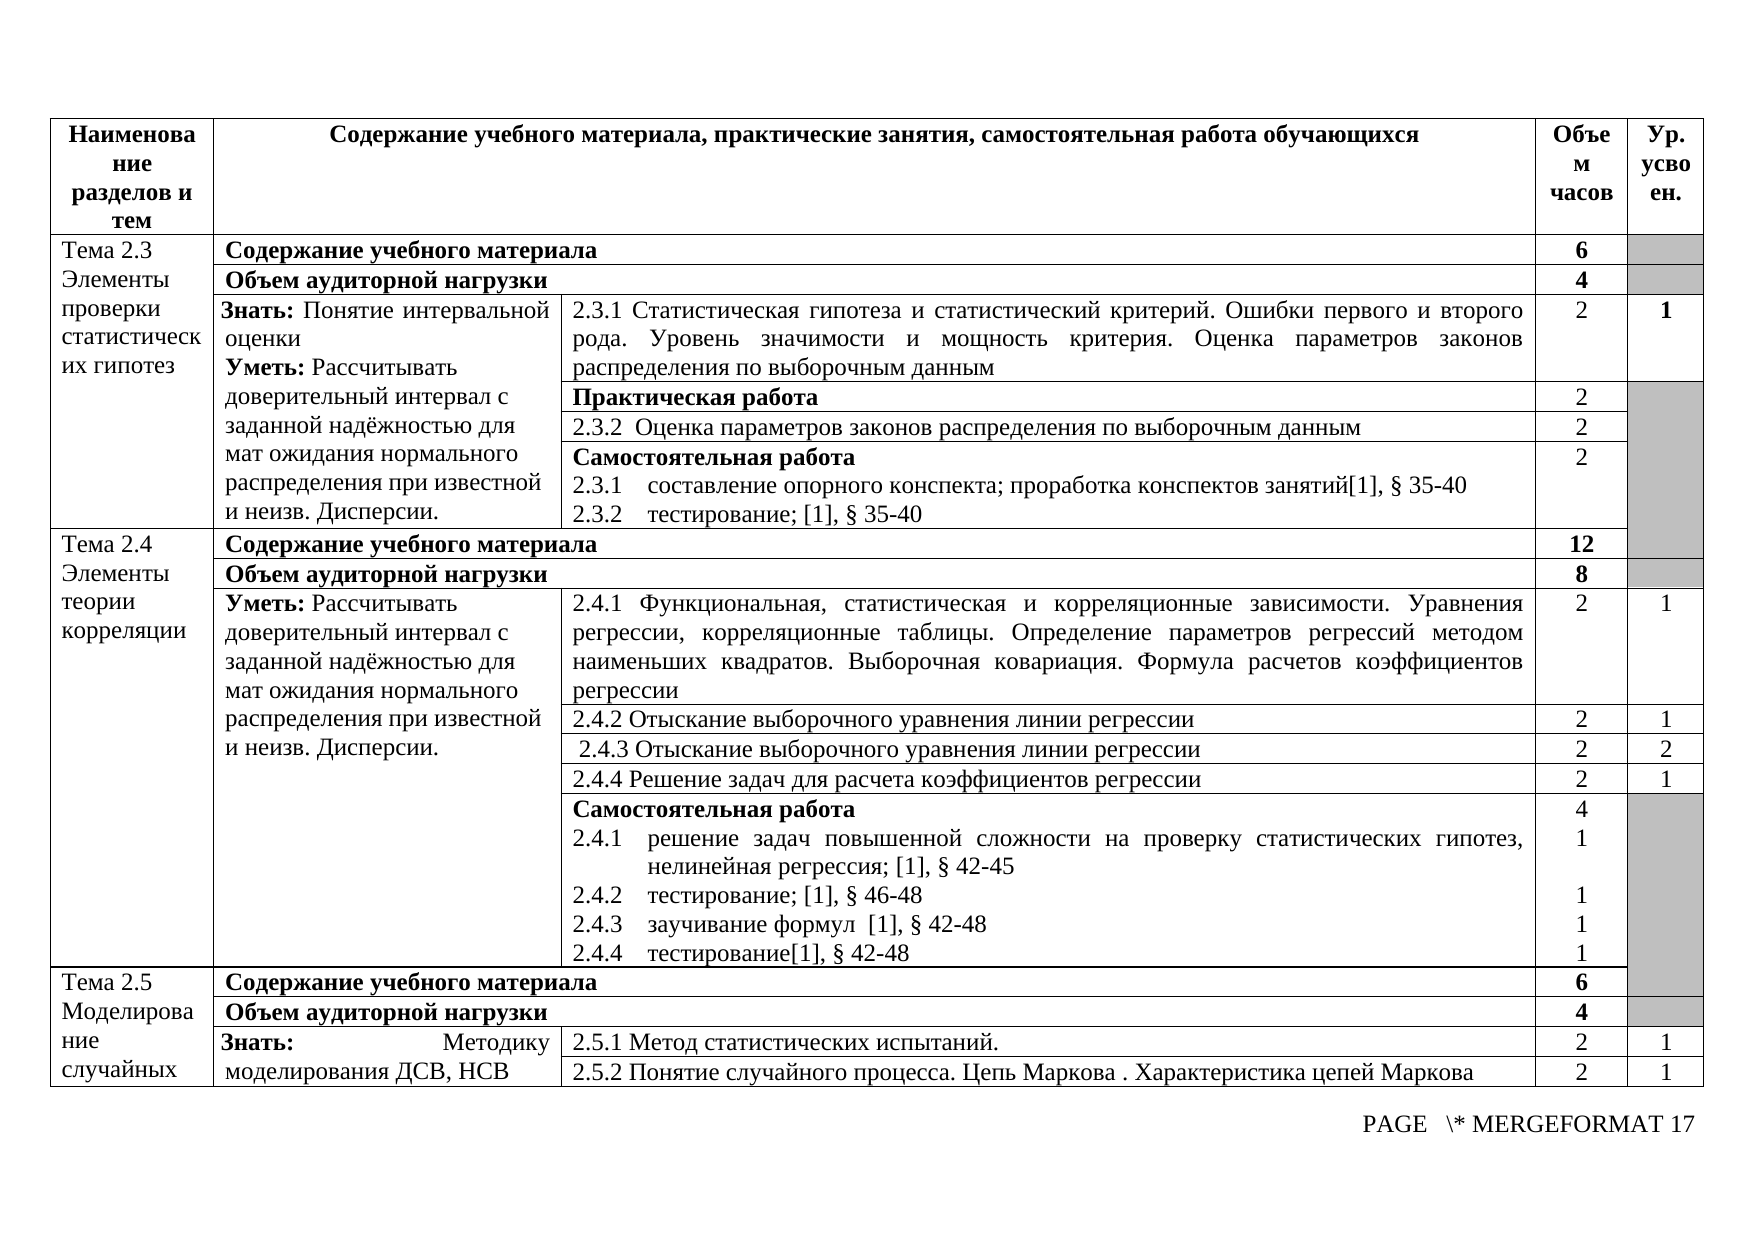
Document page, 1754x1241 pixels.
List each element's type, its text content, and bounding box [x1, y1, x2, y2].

table_cell Тема 2.3 Элементы проверки статистических гипотез [51, 235, 213, 528]
table_cell Самостоятельная работа решение задач повышенной сложности на проверку статистических гипотез, нелинейная регрессия; [1], § 42-45 тестирование; [1], § 46-48 заучивание формул [1], § 42-48 тестирование[1], § 42-48 [562, 794, 1535, 966]
table_cell 2 [1536, 382, 1627, 411]
table_cell [1628, 559, 1703, 587]
table_cell 2.3.2 Оценка параметров законов распределения по выборочным данным [562, 412, 1535, 441]
table_cell 2.4.1 Функциональная, статистическая и корреляционные зависимости. Уравнения регрессии, корреляционные таблицы. Определение параметров регрессий методом наименьших квадратов. Выборочная ковариация. Формула расчетов коэффициентов регрессии [562, 589, 1535, 703]
table_cell 1 [1628, 705, 1703, 733]
table_header Ур. усвоен. [1628, 119, 1703, 234]
table_cell 2 [1536, 442, 1627, 528]
table_cell 2.4.3 Отыскание выборочного уравнения линии регрессии [562, 734, 1535, 763]
table_cell Объем аудиторной нагрузки [214, 559, 1535, 587]
table_cell 1 [1628, 295, 1703, 381]
table_cell 2 [1536, 589, 1627, 703]
table_header Объем часов [1536, 119, 1627, 234]
table_cell 1 [1628, 1027, 1703, 1056]
table_cell 2.4.4 Решение задач для расчета коэффициентов регрессии [562, 764, 1535, 793]
table_cell 4 1 1 1 1 [1536, 794, 1627, 966]
table_cell 2 [1536, 295, 1627, 381]
table_cell [1628, 794, 1703, 996]
table_cell 2 [1536, 1057, 1627, 1086]
table_cell Тема 2.5 Моделирование случайных величин. Метод статистических испытаний [51, 968, 213, 1086]
table_cell Самостоятельная работа составление опорного конспекта; проработка конспектов занятий[1], § 35-40 тестирование; [1], § 35-40 [562, 442, 1535, 528]
table_cell [1628, 265, 1703, 294]
table_cell 2 [1536, 705, 1627, 733]
table_cell Уметь: Рассчитывать доверительный интервал с заданной надёжностью для мат ожидания нормального распределения при известной и неизв. Дисперсии. [214, 589, 561, 966]
table_cell 1 [1628, 589, 1703, 703]
table_cell 2.4.2 Отыскание выборочного уравнения линии регрессии [562, 705, 1535, 733]
table_cell 2 [1628, 734, 1703, 763]
table_cell Тема 2.4 Элементы теории корреляции [51, 529, 213, 966]
table_header Наименование разделов и тем [51, 119, 213, 234]
table_cell Практическая работа [562, 382, 1535, 411]
table_cell 8 [1536, 559, 1627, 587]
table_cell Объем аудиторной нагрузки [214, 997, 1535, 1026]
table_cell 2.3.1 Статистическая гипотеза и статистический критерий. Ошибки первого и второго рода. Уровень значимости и мощность критерия. Оценка параметров законов распределения по выборочным данным [562, 295, 1535, 381]
table_cell 2 [1536, 412, 1627, 441]
table_cell Содержание учебного материала [214, 968, 1535, 996]
table_cell [1628, 997, 1703, 1026]
table_cell 4 [1536, 997, 1627, 1026]
table_cell Знать: Понятие интервальной оценки Уметь: Рассчитывать доверительный интервал с заданной надёжностью для мат ожидания нормального распределения при известной и неизв. Дисперсии. [214, 295, 561, 528]
table_cell Объем аудиторной нагрузки [214, 265, 1535, 294]
table_cell 1 [1628, 1057, 1703, 1086]
table_cell Содержание учебного материала [214, 529, 1535, 558]
table_cell 2 [1536, 734, 1627, 763]
table_cell Знать: Методику моделирования ДСВ, НСВ Уметь: Моделировать случайную точку, равномерно распределённую в прямоугольнике; моделирование сложных испытаний и их результатов. [214, 1027, 561, 1086]
table_cell 6 [1536, 968, 1627, 996]
table_cell 12 [1536, 529, 1627, 558]
table_cell 2.5.1 Метод статистических испытаний. [562, 1027, 1535, 1056]
table_cell [1628, 382, 1703, 558]
table_cell 1 [1628, 764, 1703, 793]
table_cell Содержание учебного материала [214, 235, 1535, 264]
table_cell 6 [1536, 235, 1627, 264]
table_cell 2.5.2 Понятие случайного процесса. Цепь Маркова . Характеристика цепей Маркова [562, 1057, 1535, 1086]
table_cell 2 [1536, 764, 1627, 793]
table_cell 4 [1536, 265, 1627, 294]
table_header Содержание учебного материала, практические занятия, самостоятельная работа обучающихся [214, 119, 1535, 234]
table_cell 2 [1536, 1027, 1627, 1056]
